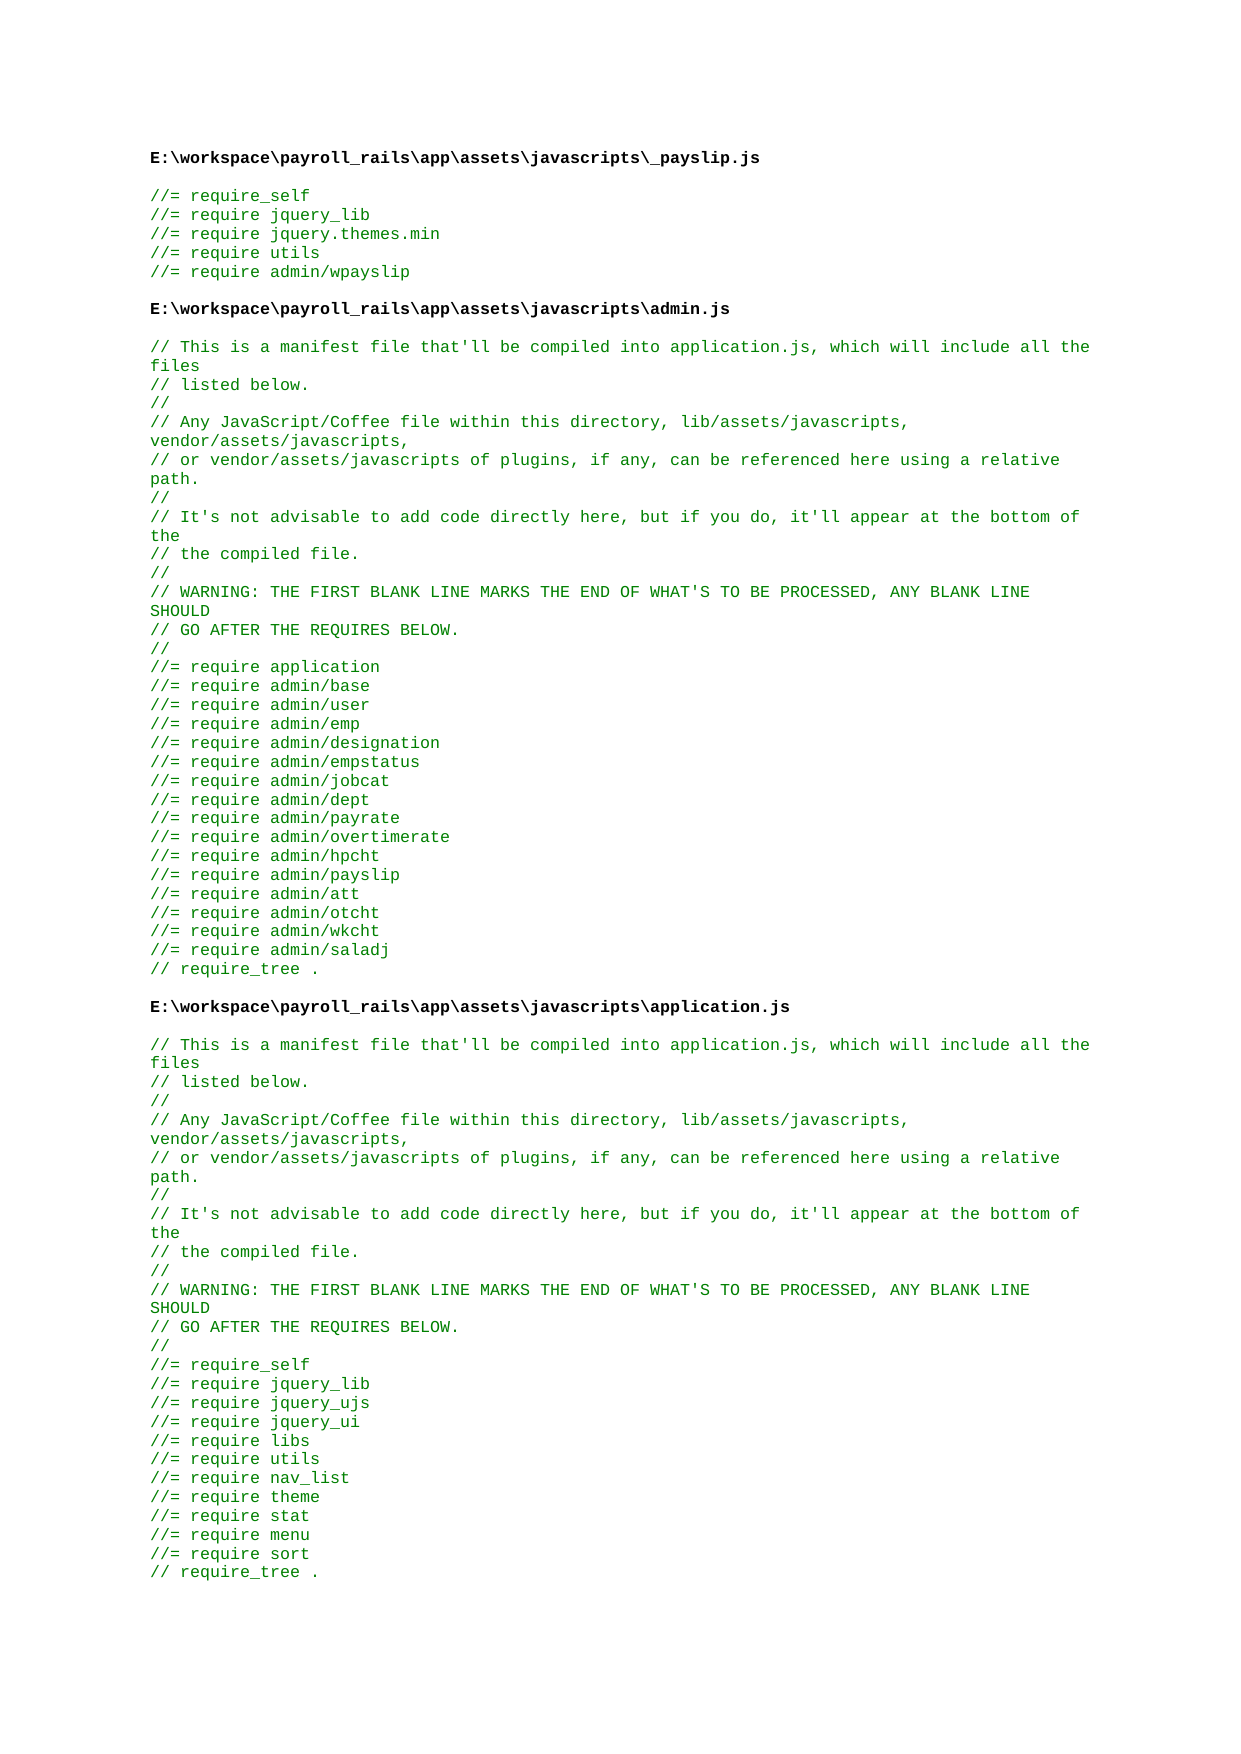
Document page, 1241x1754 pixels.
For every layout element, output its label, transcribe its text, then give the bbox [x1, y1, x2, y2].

text //= require admin/wpayslip [150, 263, 1090, 282]
text // WARNING: THE FIRST BLANK LINE MARKS THE END OF WHAT'S TO BE PROCESSED, ANY BLANK LINE SHOULD [150, 1281, 1090, 1319]
text //= require admin/empstatus [150, 753, 1090, 772]
text //= require stat [150, 1507, 1090, 1526]
text //= require_self [150, 1357, 1090, 1376]
text //= require admin/designation [150, 734, 1090, 753]
text // [150, 395, 1090, 414]
text // or vendor/assets/javascripts of plugins, if any, can be referenced here using a relative path. [150, 1149, 1090, 1187]
text //= require jquery_lib [150, 207, 1090, 225]
text //= require admin/hpcht [150, 848, 1090, 866]
text //= require jquery_lib [150, 1376, 1090, 1394]
text //= require admin/otcht [150, 904, 1090, 923]
text //= require admin/emp [150, 716, 1090, 734]
text //= require utils [150, 244, 1090, 263]
text // the compiled file. [150, 546, 1090, 565]
text //= require utils [150, 1451, 1090, 1470]
text //= require libs [150, 1432, 1090, 1451]
text //= require admin/dept [150, 791, 1090, 810]
text //= require theme [150, 1489, 1090, 1507]
text //= require jquery_ui [150, 1413, 1090, 1432]
text E:\workspace\payroll_rails\app\assets\javascripts\admin.js [150, 301, 1090, 320]
text //= require admin/att [150, 885, 1090, 904]
text // [150, 1338, 1090, 1357]
text // listed below. [150, 376, 1090, 395]
text //= require menu [150, 1526, 1090, 1545]
text // It's not advisable to add code directly here, but if you do, it'll appear at the bottom of the [150, 508, 1090, 546]
text // This is a manifest file that'll be compiled into application.js, which will include all the files [150, 1036, 1090, 1074]
text // Any JavaScript/Coffee file within this directory, lib/assets/javascripts, vendor/assets/javascripts, [150, 414, 1090, 452]
text // the compiled file. [150, 1243, 1090, 1262]
text // This is a manifest file that'll be compiled into application.js, which will include all the files [150, 338, 1090, 376]
text //= require sort [150, 1545, 1090, 1564]
text // require_tree . [150, 961, 1090, 979]
text E:\workspace\payroll_rails\app\assets\javascripts\application.js [150, 998, 1090, 1017]
text //= require jquery_ujs [150, 1394, 1090, 1413]
text // [150, 640, 1090, 659]
text //= require admin/wkcht [150, 923, 1090, 942]
text // [150, 565, 1090, 584]
text // listed below. [150, 1074, 1090, 1093]
text // [150, 489, 1090, 508]
text // [150, 1093, 1090, 1112]
text // [150, 1262, 1090, 1281]
text //= require admin/saladj [150, 942, 1090, 961]
text // Any JavaScript/Coffee file within this directory, lib/assets/javascripts, vendor/assets/javascripts, [150, 1112, 1090, 1149]
text // GO AFTER THE REQUIRES BELOW. [150, 1319, 1090, 1338]
text //= require admin/base [150, 678, 1090, 697]
text //= require nav_list [150, 1470, 1090, 1489]
text // require_tree . [150, 1564, 1090, 1583]
text // or vendor/assets/javascripts of plugins, if any, can be referenced here using a relative path. [150, 452, 1090, 489]
text E:\workspace\payroll_rails\app\assets\javascripts\_payslip.js [150, 150, 1090, 169]
text //= require admin/jobcat [150, 772, 1090, 791]
text //= require application [150, 659, 1090, 678]
text //= require jquery.themes.min [150, 225, 1090, 244]
text //= require admin/payslip [150, 866, 1090, 885]
text //= require admin/user [150, 697, 1090, 716]
text // [150, 1187, 1090, 1206]
text // WARNING: THE FIRST BLANK LINE MARKS THE END OF WHAT'S TO BE PROCESSED, ANY BLANK LINE SHOULD [150, 584, 1090, 621]
text //= require admin/payrate [150, 810, 1090, 829]
text //= require_self [150, 188, 1090, 207]
text // GO AFTER THE REQUIRES BELOW. [150, 621, 1090, 640]
text //= require admin/overtimerate [150, 829, 1090, 848]
text // It's not advisable to add code directly here, but if you do, it'll appear at the bottom of the [150, 1206, 1090, 1243]
